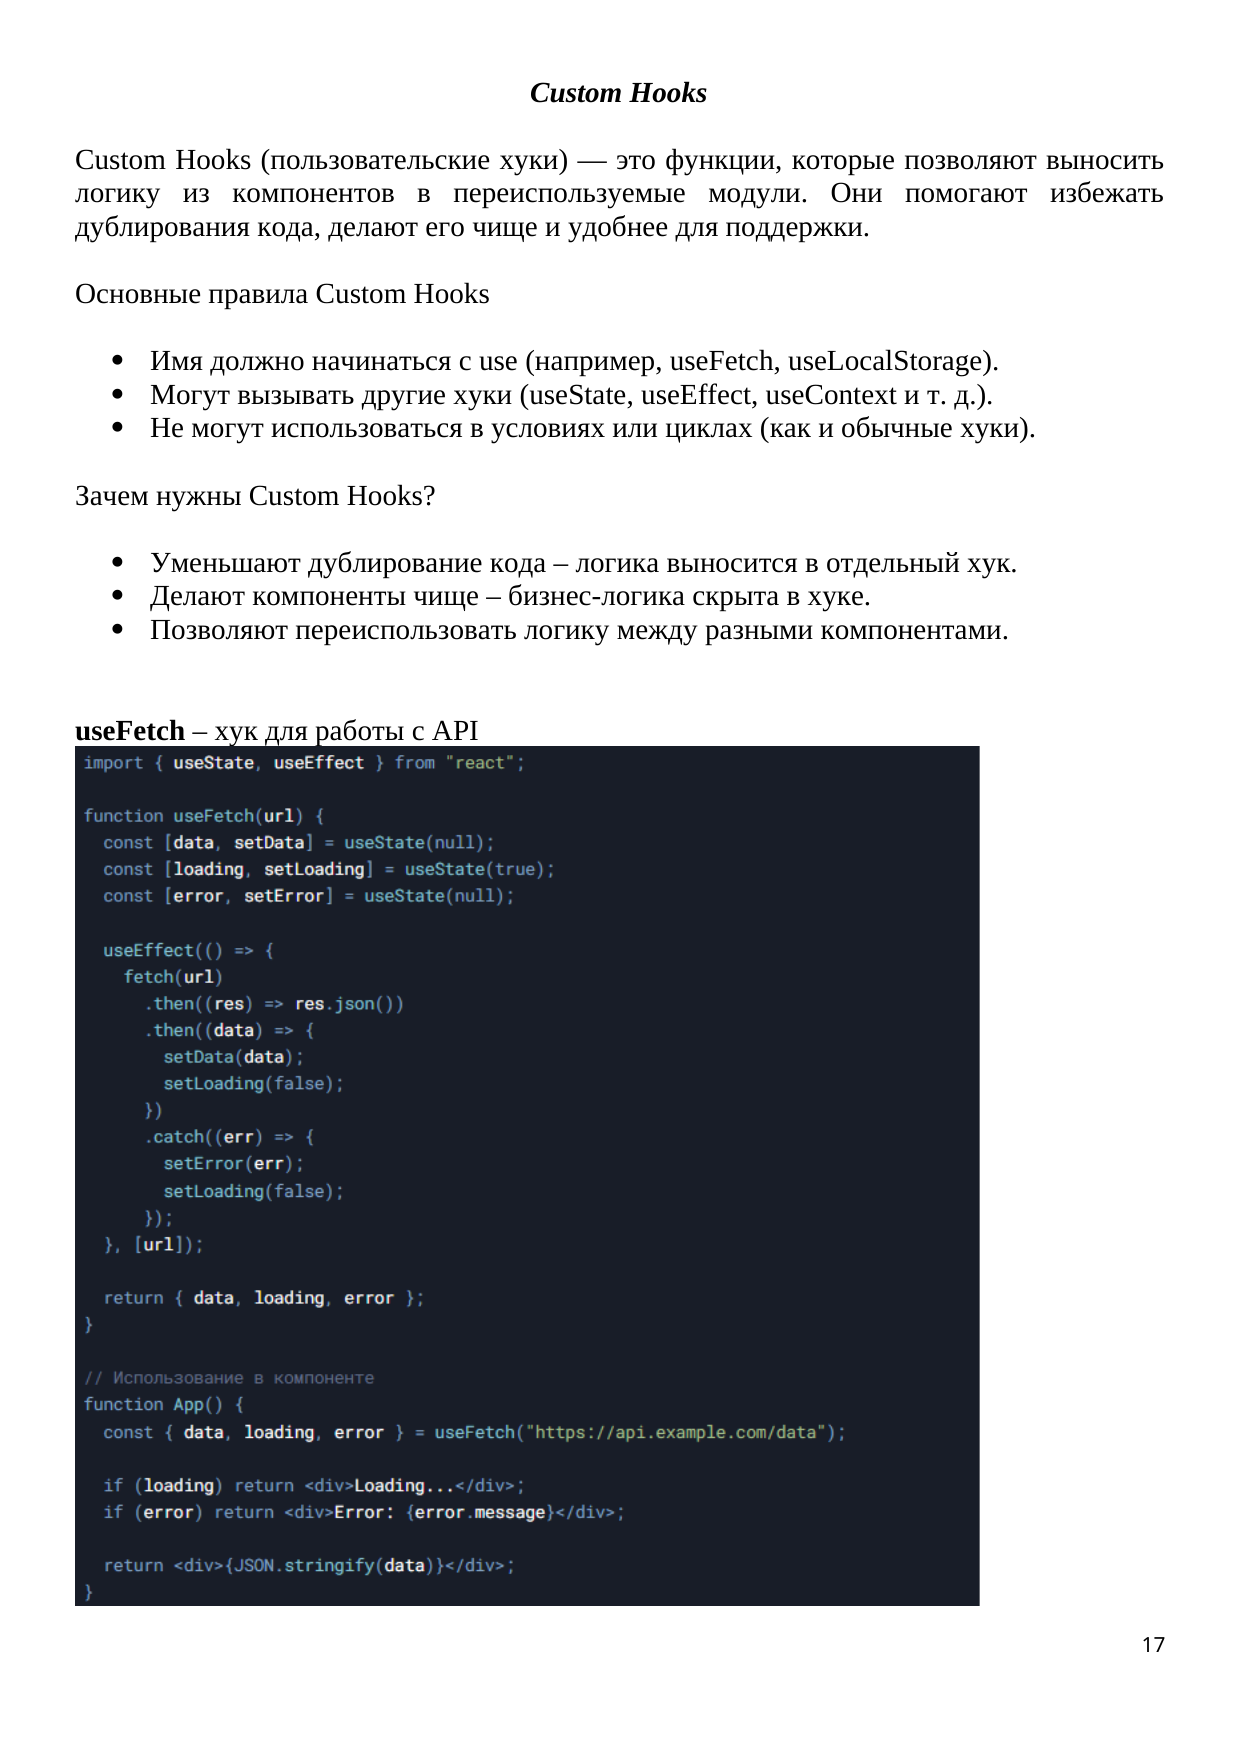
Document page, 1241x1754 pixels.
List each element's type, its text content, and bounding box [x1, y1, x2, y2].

list Могут вызывать другие хуки (useState, useEffect, useContext и т. д.). [112, 377, 1165, 411]
text useFetch – хук для работы с API [75, 713, 1165, 746]
list Не могут использоваться в условиях или циклах (как и обычные хуки). [112, 411, 1165, 444]
list Имя должно начинаться с use (например, useFetch, useLocalStorage). [112, 343, 1165, 377]
list Делают компоненты чище – бизнес-логика скрыта в хуке. [112, 578, 1165, 612]
text Основные правила Custom Hooks [75, 276, 1165, 310]
text Custom Hooks [75, 75, 1165, 108]
picture [75, 746, 980, 1606]
text Custom Hooks (пользовательские хуки) — это функции, которые позволяют выносить логику из компонентов в переиспользуемые модули. Они помогают избежать дублирования кода, делают его чище и удобнее для поддержки. [75, 142, 1165, 243]
list Уменьшают дублирование кода – логика выносится в отдельный хук. [112, 545, 1165, 578]
list Позволяют переиспользовать логику между разными компонентами. [112, 612, 1165, 646]
text Зачем нужны Custom Hooks? [75, 478, 1165, 511]
